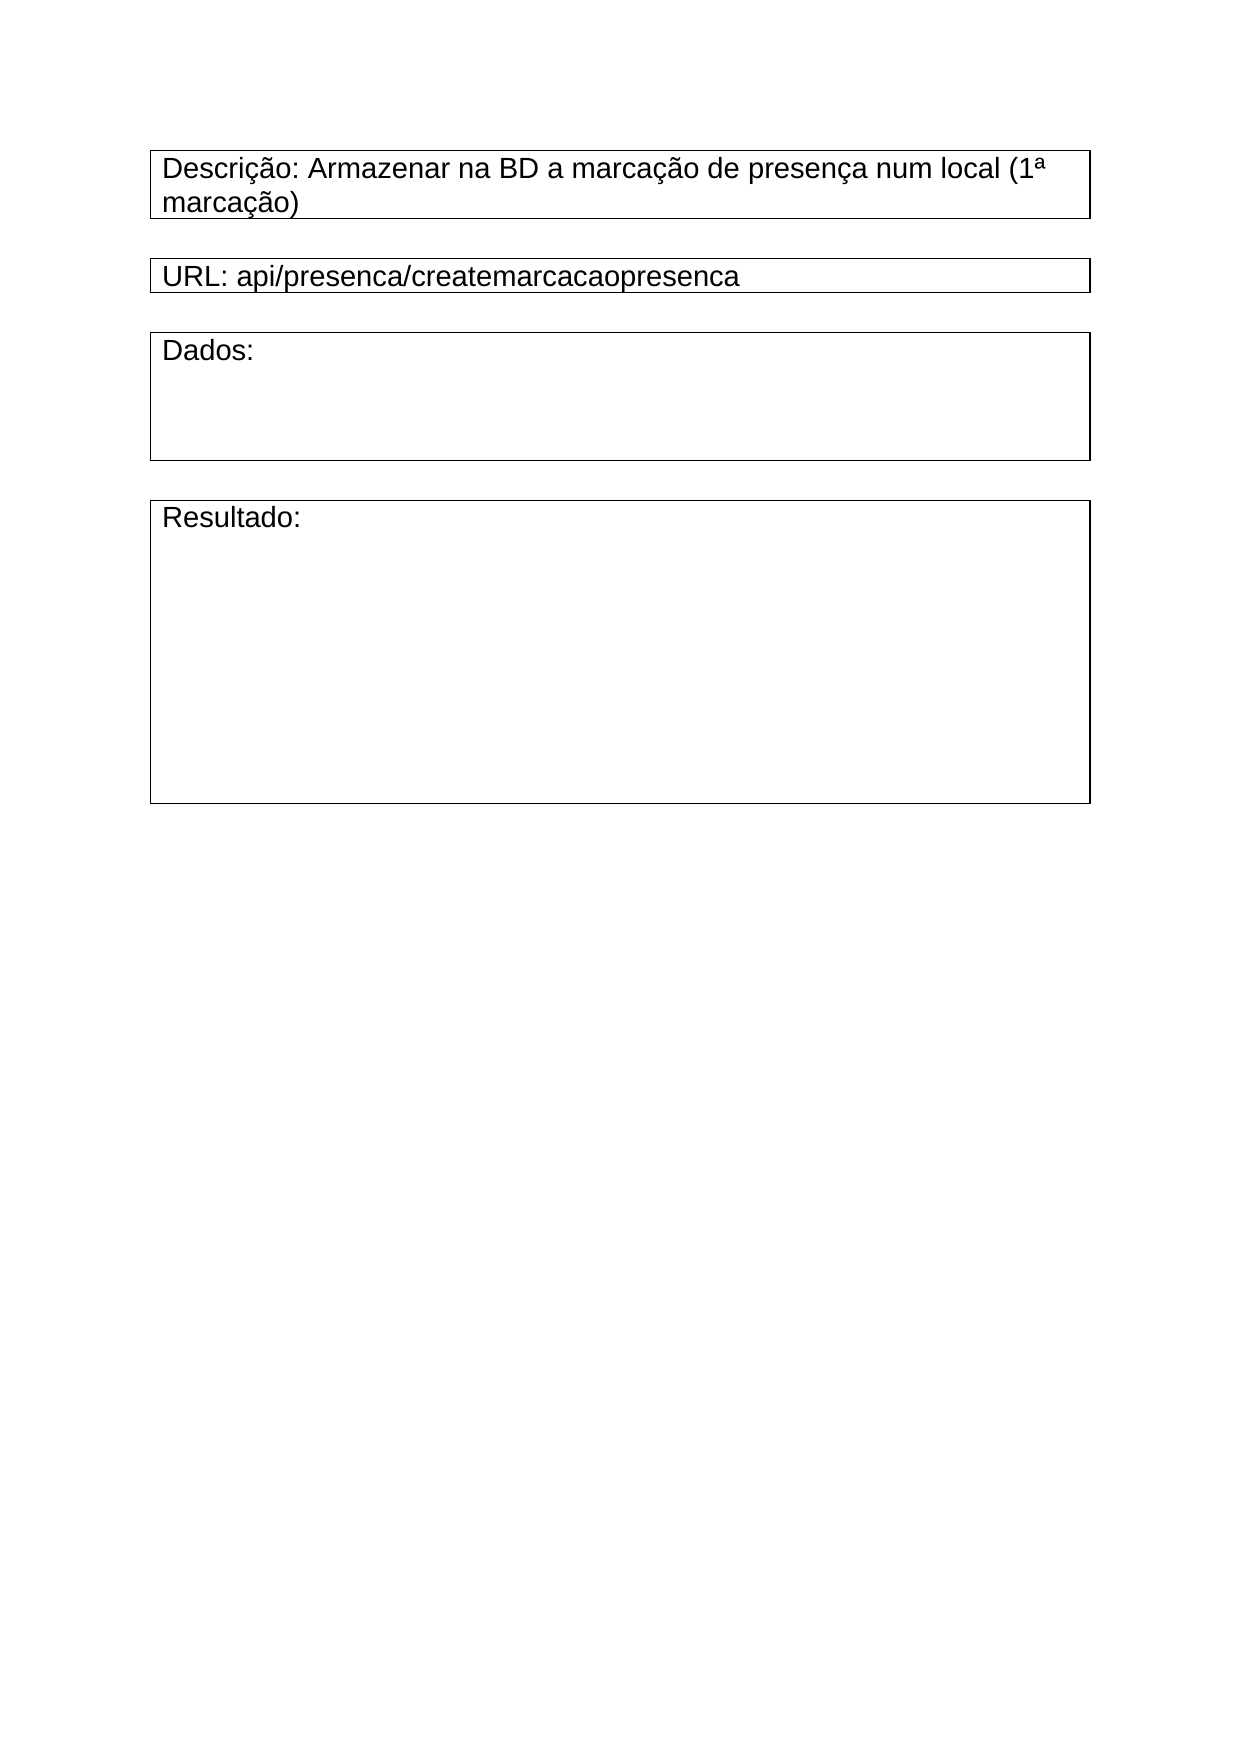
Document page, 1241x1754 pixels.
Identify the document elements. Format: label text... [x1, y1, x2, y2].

table_header Descrição: Armazenar na BD a marcação de presença num local (1ª marcação) [151, 151, 1089, 218]
table_header Resultado: [151, 501, 1089, 802]
table_header Dados: [151, 333, 1089, 460]
table_header URL: api/presenca/createmarcacaopresenca [151, 259, 1089, 292]
